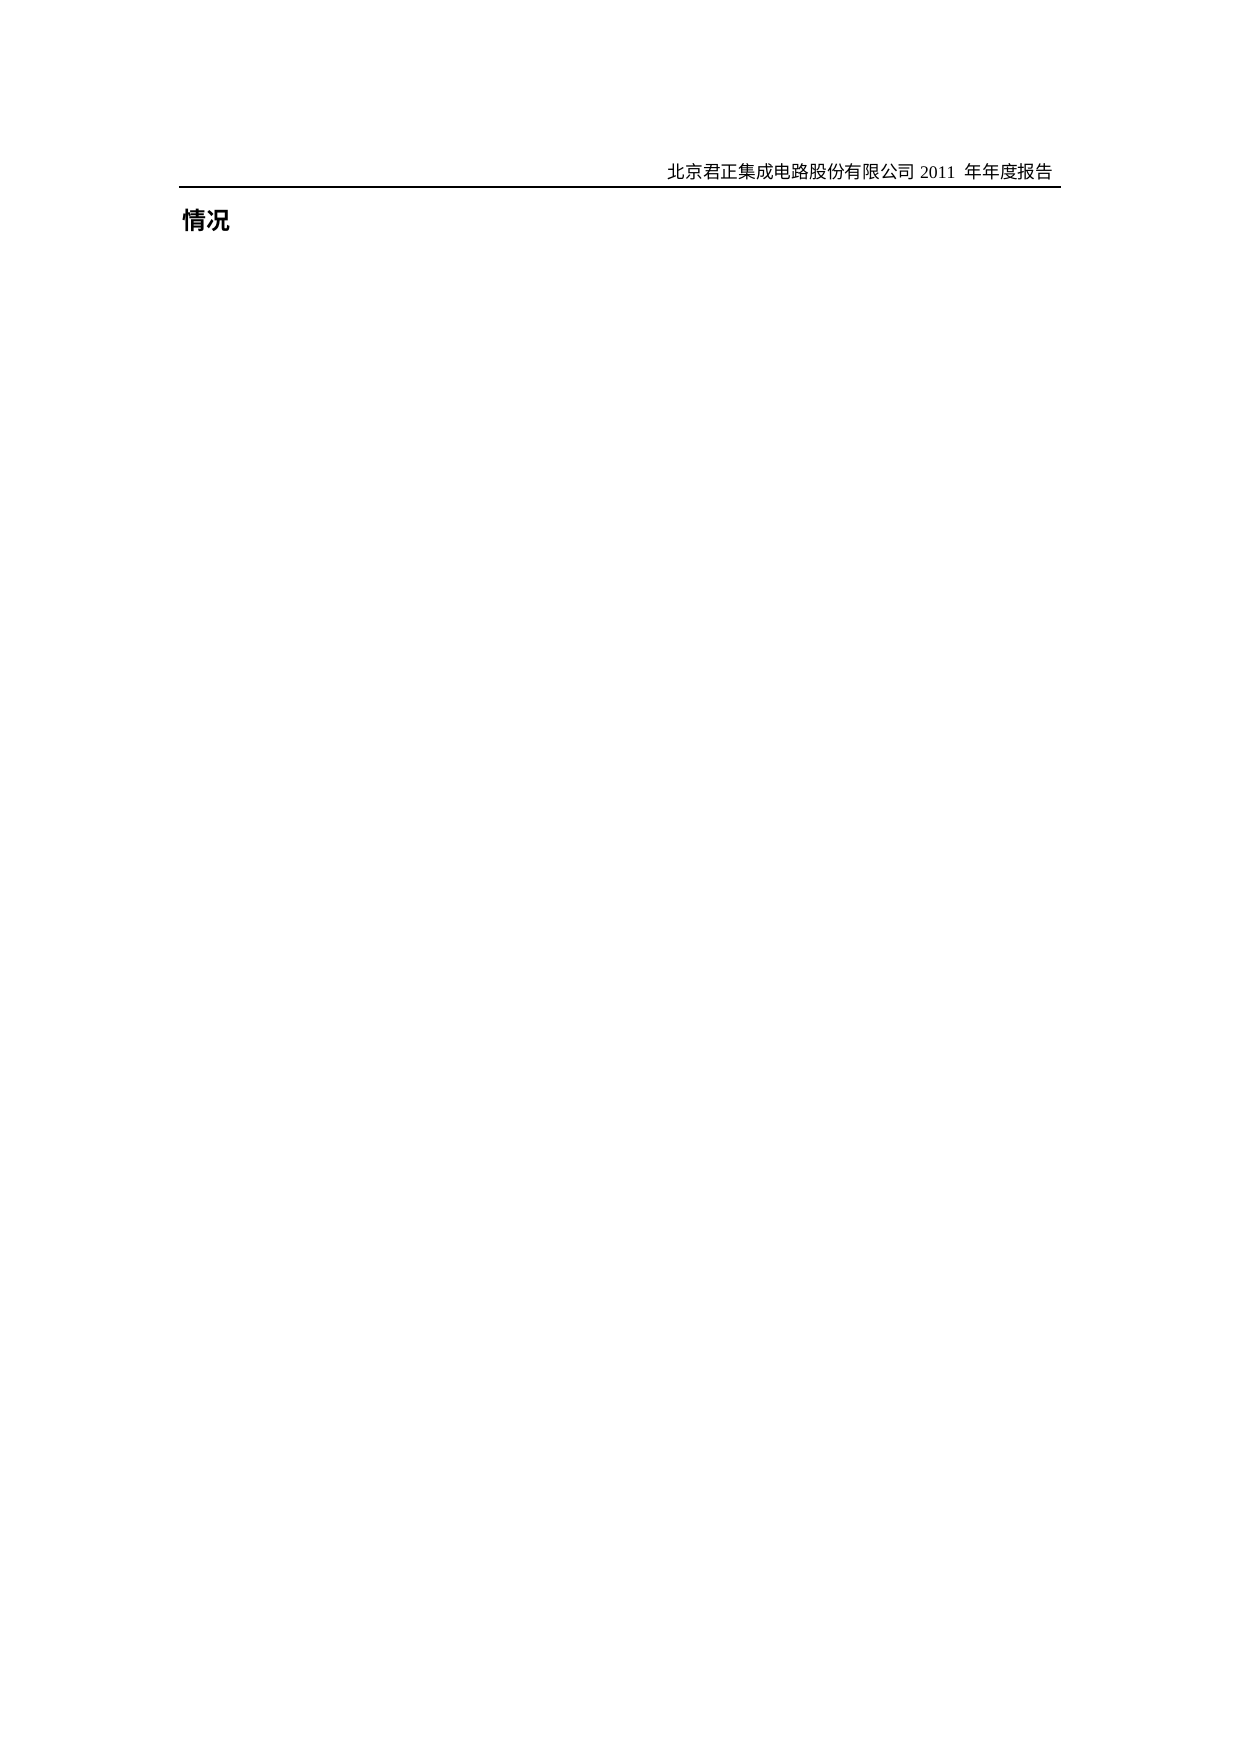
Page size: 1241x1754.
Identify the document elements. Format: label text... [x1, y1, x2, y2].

subtitle 情况 [182, 204, 1071, 236]
